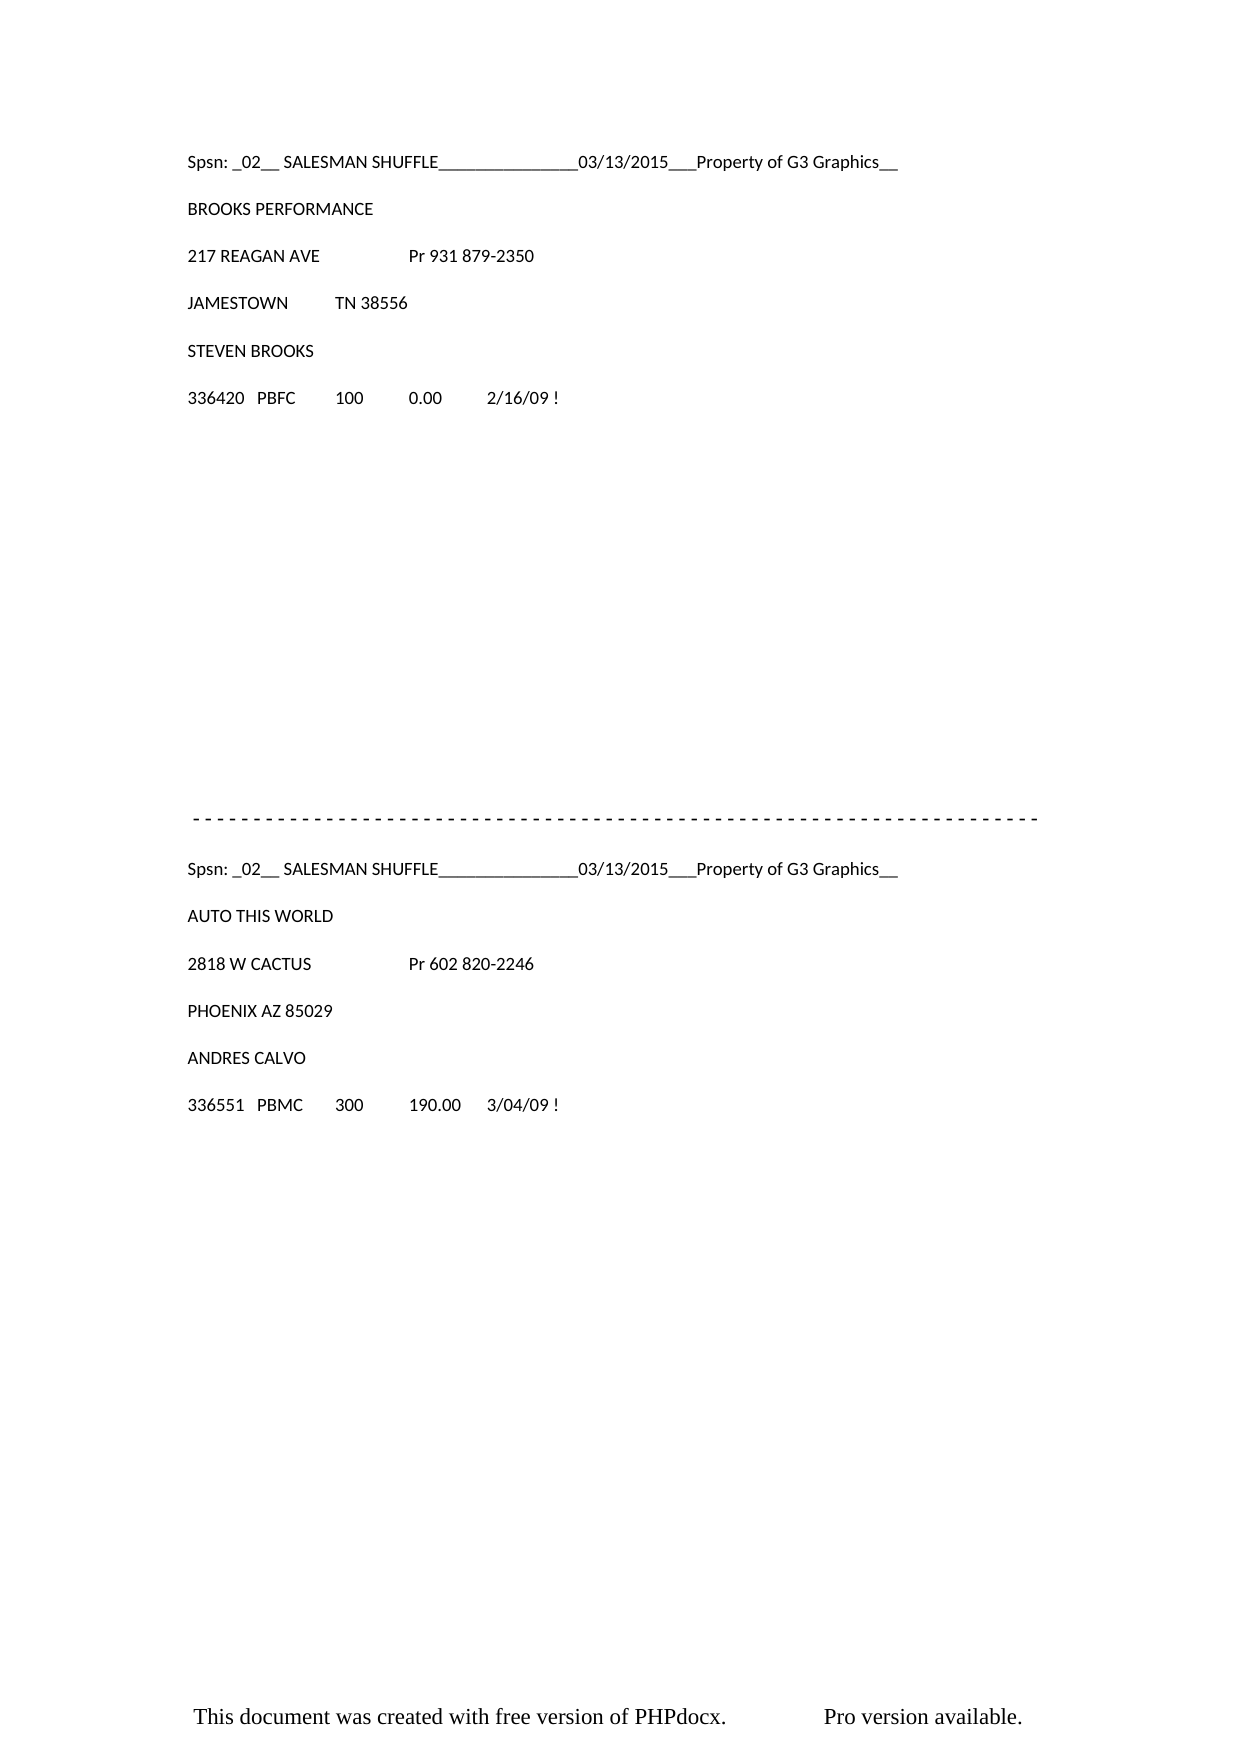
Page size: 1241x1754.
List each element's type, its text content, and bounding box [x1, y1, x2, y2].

text 2818 W CACTUS Pr 602 820-2246 [187, 952, 1053, 974]
text 336551 PBMC 300 190.00 3/04/09 ! [187, 1093, 1053, 1116]
text ANDRES CALVO [187, 1046, 1053, 1069]
text STEVEN BROOKS [187, 339, 1053, 362]
text JAMESTOWN TN 38556 [187, 292, 1053, 314]
text PHOENIX AZ 85029 [187, 999, 1053, 1022]
text BROOKS PERFORMANCE [187, 197, 1053, 220]
text 336420 PBFC 100 0.00 2/16/09 ! [187, 386, 1053, 409]
text 217 REAGAN AVE Pr 931 879-2350 [187, 244, 1053, 267]
text Spsn: _02__ SALESMAN SHUFFLE_______________03/13/2015___Property of G3 Graphics__ [187, 857, 1053, 880]
text AUTO THIS WORLD [187, 904, 1053, 927]
text Spsn: _02__ SALESMAN SHUFFLE_______________03/13/2015___Property of G3 Graphics__ [187, 150, 1053, 173]
text - - - - - - - - - - - - - - - - - - - - - - - - - - - - - - - - - - - - - - - - - - - - - - - - - - - - - - - - - - - - - - - - - - - - - - [187, 804, 1053, 832]
